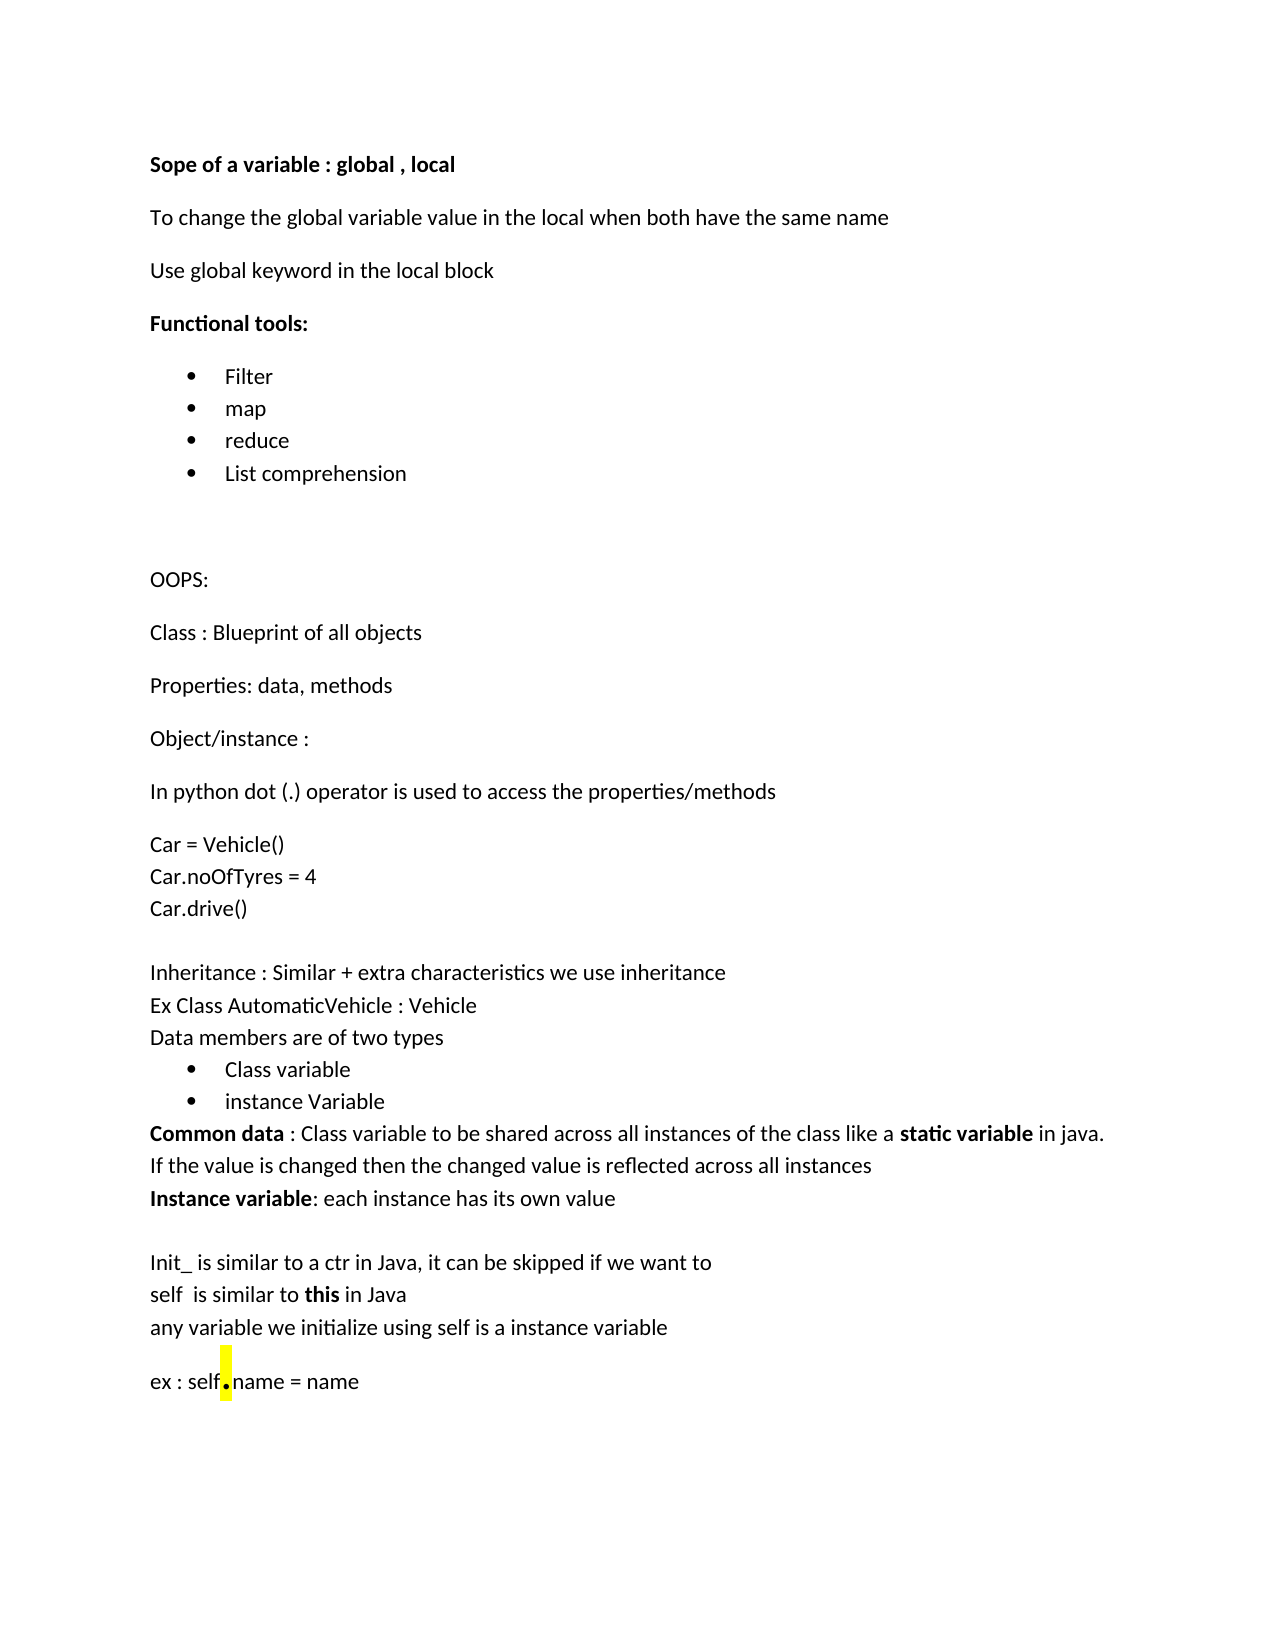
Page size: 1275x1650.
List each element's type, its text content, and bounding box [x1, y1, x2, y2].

text self is similar to this in Java [150, 1280, 1125, 1308]
text Common data : Class variable to be shared across all instances of the class like a static variable in java. [150, 1119, 1125, 1147]
text Class : Blueprint of all objects [150, 618, 1125, 646]
text In python dot (.) operator is used to access the properties/methods [150, 777, 1125, 805]
list instance Variable [187, 1087, 1125, 1115]
text ex : self.name = name [232, 1345, 1125, 1401]
text Sope of a variable : global , local [150, 150, 1125, 178]
text Init_ is similar to a ctr in Java, it can be skipped if we want to [150, 1248, 1125, 1276]
list List comprehension [187, 459, 1125, 487]
list reduce [187, 426, 1125, 454]
list Class variable [187, 1055, 1125, 1083]
text Data members are of two types [150, 1023, 1125, 1051]
text If the value is changed then the changed value is reflected across all instances [150, 1152, 1125, 1180]
text ex : self.name = name [150, 1345, 220, 1401]
text Instance variable: each instance has its own value [150, 1184, 1125, 1212]
text Use global keyword in the local block [150, 256, 1125, 284]
text OOPS: [150, 565, 1125, 593]
text Inheritance : Similar + extra characteristics we use inheritance [150, 958, 1125, 987]
text Ex Class AutomaticVehicle : Vehicle [150, 991, 1125, 1019]
text Car.noOfTyres = 4 [150, 862, 1125, 890]
list Filter [187, 362, 1125, 390]
text Car.drive() [150, 894, 1125, 922]
list map [187, 394, 1125, 422]
text Car = Vehicle() [150, 830, 1125, 858]
text Functional tools: [150, 309, 1125, 337]
text Object/instance : [150, 724, 1125, 752]
text any variable we initialize using self is a instance variable [150, 1313, 1125, 1341]
text To change the global variable value in the local when both have the same name [150, 203, 1125, 231]
text Properties: data, methods [150, 671, 1125, 699]
